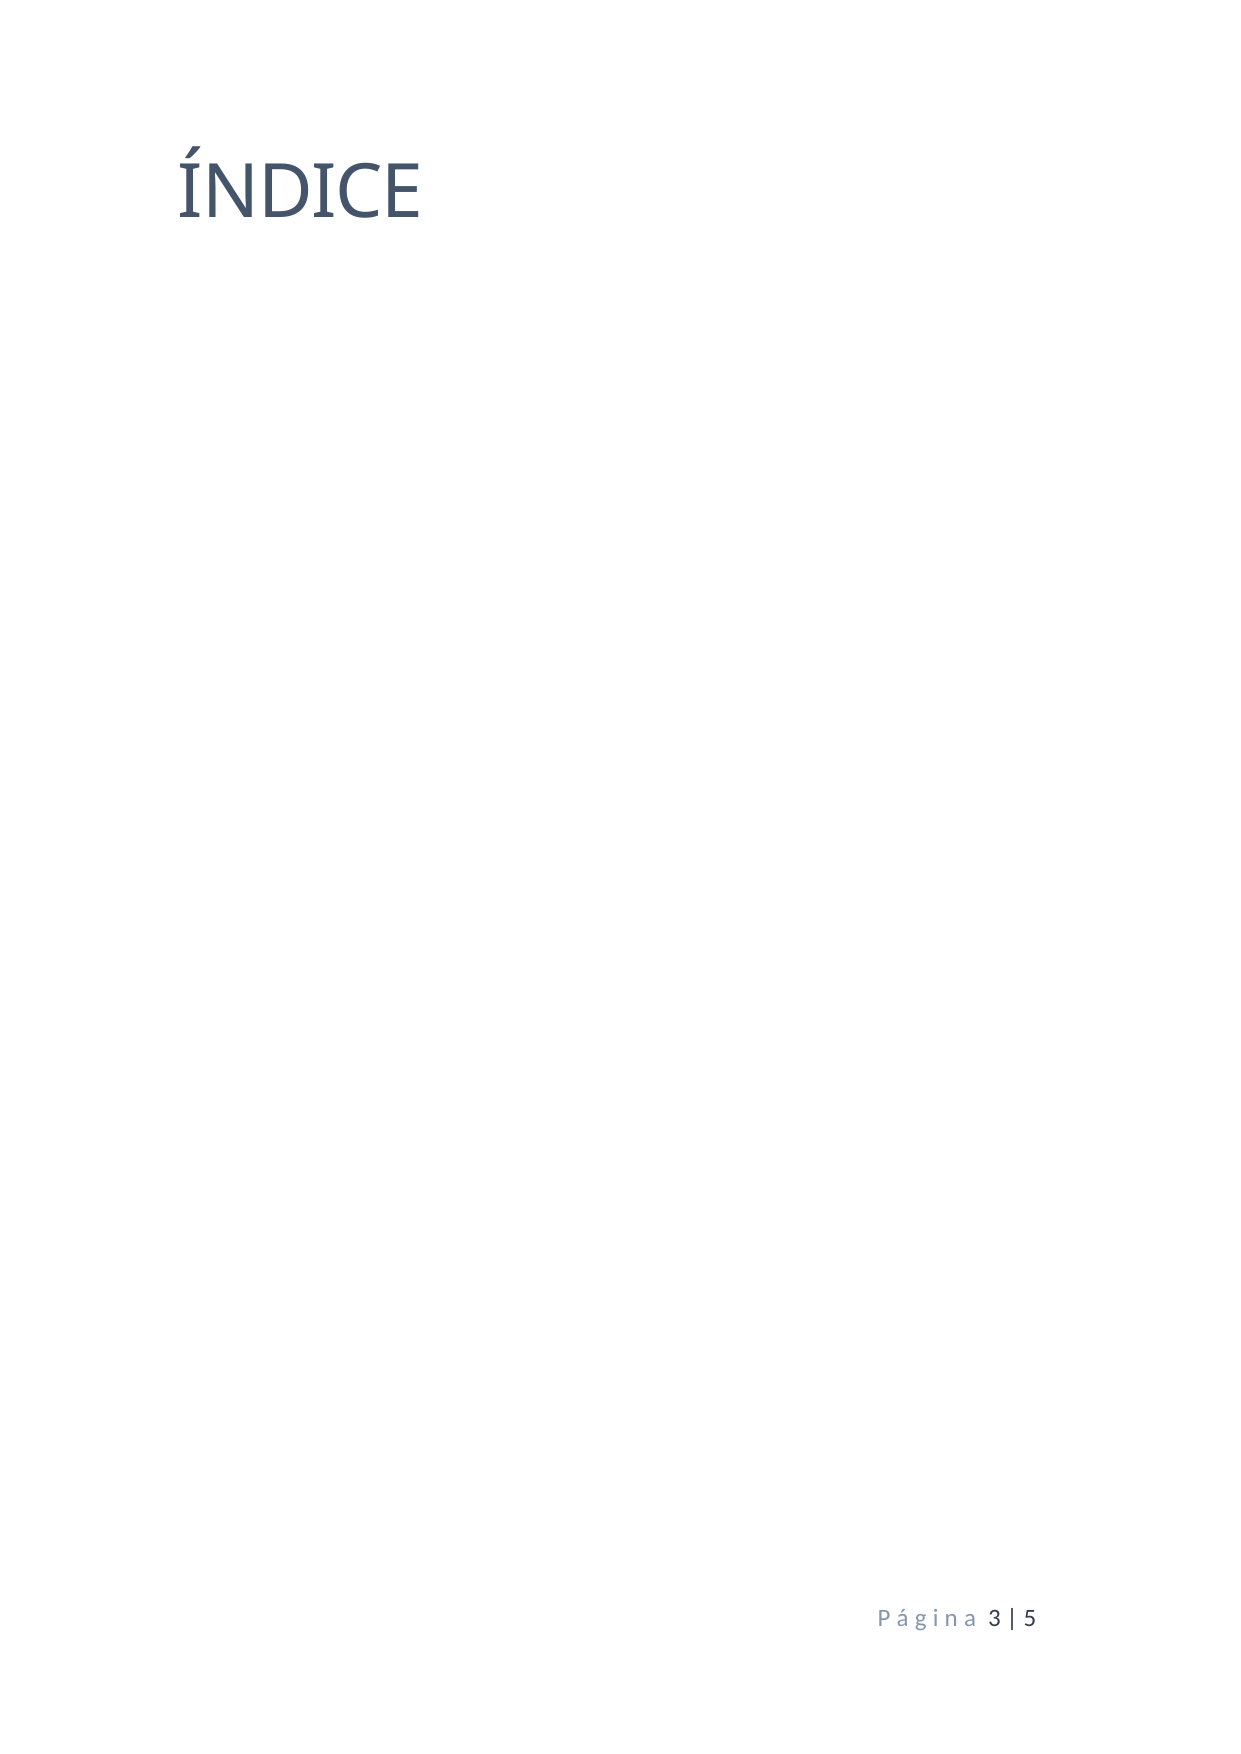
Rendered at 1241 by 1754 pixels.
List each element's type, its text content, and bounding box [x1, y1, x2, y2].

title índice [177, 148, 1063, 234]
